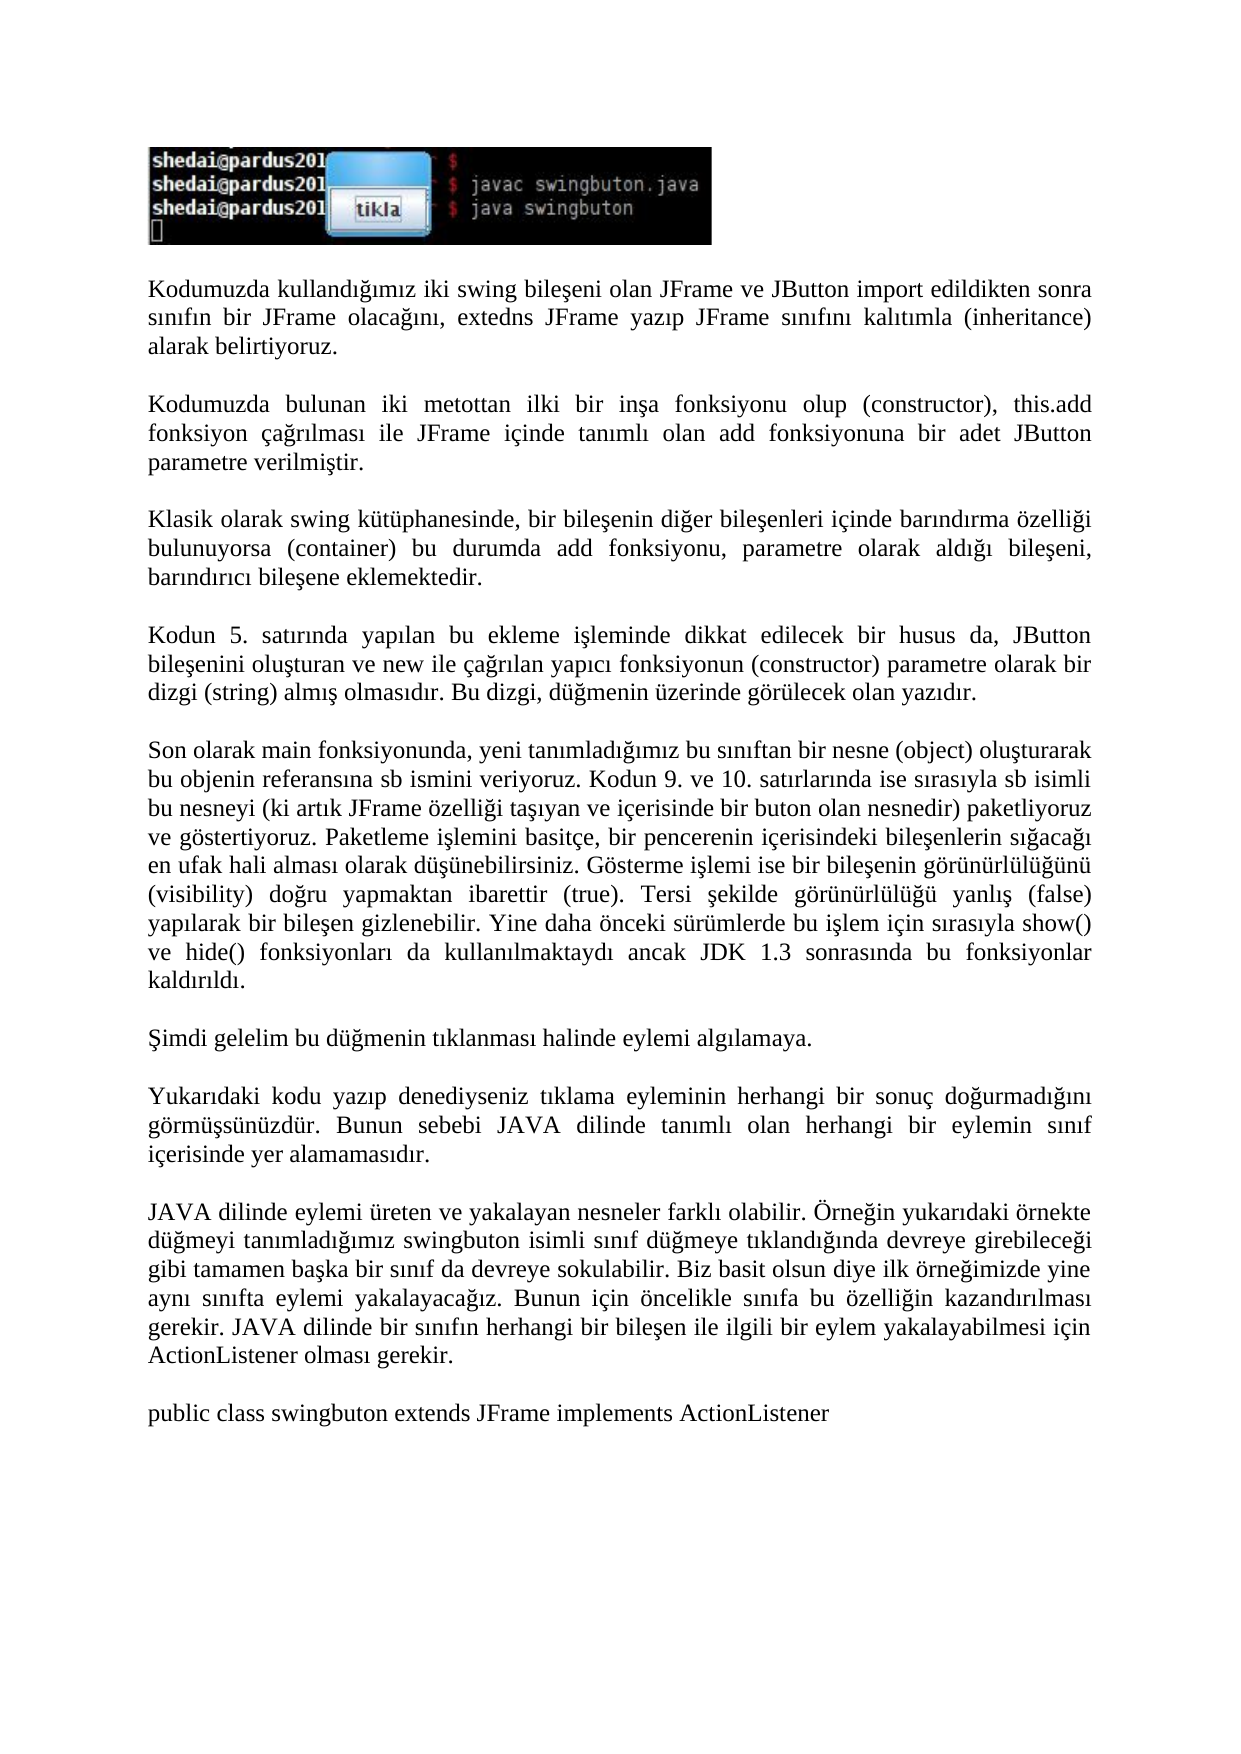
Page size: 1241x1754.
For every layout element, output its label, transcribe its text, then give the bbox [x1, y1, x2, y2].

picture [147, 147, 712, 245]
text Klasik olarak swing kütüphanesinde, bir bileşenin diğer bileşenleri içinde barındırma özelliği bulunuyorsa (container) bu durumda add fonksiyonu, parametre olarak aldığı bileşeni, barındırıcı bileşene eklemektedir. [148, 504, 1093, 591]
text Kodumuzda kullandığımız iki swing bileşeni olan JFrame ve JButton import edildikten sonra sınıfın bir JFrame olacağını, extedns JFrame yazıp JFrame sınıfını kalıtımla (inheritance) alarak belirtiyoruz. [148, 274, 1093, 360]
text Son olarak main fonksiyonunda, yeni tanımladığımız bu sınıftan bir nesne (object) oluşturarak bu objenin referansına sb ismini veriyoruz. Kodun 9. ve 10. satırlarında ise sırasıyla sb isimli bu nesneyi (ki artık JFrame özelliği taşıyan ve içerisinde bir buton olan nesnedir) paketliyoruz ve göstertiyoruz. Paketleme işlemini basitçe, bir pencerenin içerisindeki bileşenlerin sığacağı en ufak hali alması olarak düşünebilirsiniz. Gösterme işlemi ise bir bileşenin görünürlülüğünü (visibility) doğru yapmaktan ibarettir (true). Tersi şekilde görünürlülüğü yanlış (false) yapılarak bir bileşen gizlenebilir. Yine daha önceki sürümlerde bu işlem için sırasıyla show() ve hide() fonksiyonları da kullanılmaktaydı ancak JDK 1.3 sonrasında bu fonksiyonlar kaldırıldı. [148, 735, 1093, 994]
text public class swingbuton extends JFrame implements ActionListener [148, 1398, 1093, 1427]
text Şimdi gelelim bu düğmenin tıklanması halinde eylemi algılamaya. [148, 1023, 1093, 1052]
text Yukarıdaki kodu yazıp denediyseniz tıklama eyleminin herhangi bir sonuç doğurmadığını görmüşsünüzdür. Bunun sebebi JAVA dilinde tanımlı olan herhangi bir eylemin sınıf içerisinde yer alamamasıdır. [148, 1081, 1093, 1167]
text JAVA dilinde eylemi üreten ve yakalayan nesneler farklı olabilir. Örneğin yukarıdaki örnekte düğmeyi tanımladığımız swingbuton isimli sınıf düğmeye tıklandığında devreye girebileceği gibi tamamen başka bir sınıf da devreye sokulabilir. Biz basit olsun diye ilk örneğimizde yine aynı sınıfta eylemi yakalayacağız. Bunun için öncelikle sınıfa bu özelliğin kazandırılması gerekir. JAVA dilinde bir sınıfın herhangi bir bileşen ile ilgili bir eylem yakalayabilmesi için ActionListener olması gerekir. [148, 1197, 1093, 1369]
text Kodun 5. satırında yapılan bu ekleme işleminde dikkat edilecek bir husus da, JButton bileşenini oluşturan ve new ile çağrılan yapıcı fonksiyonun (constructor) parametre olarak bir dizgi (string) almış olmasıdır. Bu dizgi, düğmenin üzerinde görülecek olan yazıdır. [148, 620, 1093, 706]
text Kodumuzda bulunan iki metottan ilki bir inşa fonksiyonu olup (constructor), this.add fonksiyon çağrılması ile JFrame içinde tanımlı olan add fonksiyonuna bir adet JButton parametre verilmiştir. [148, 389, 1093, 475]
